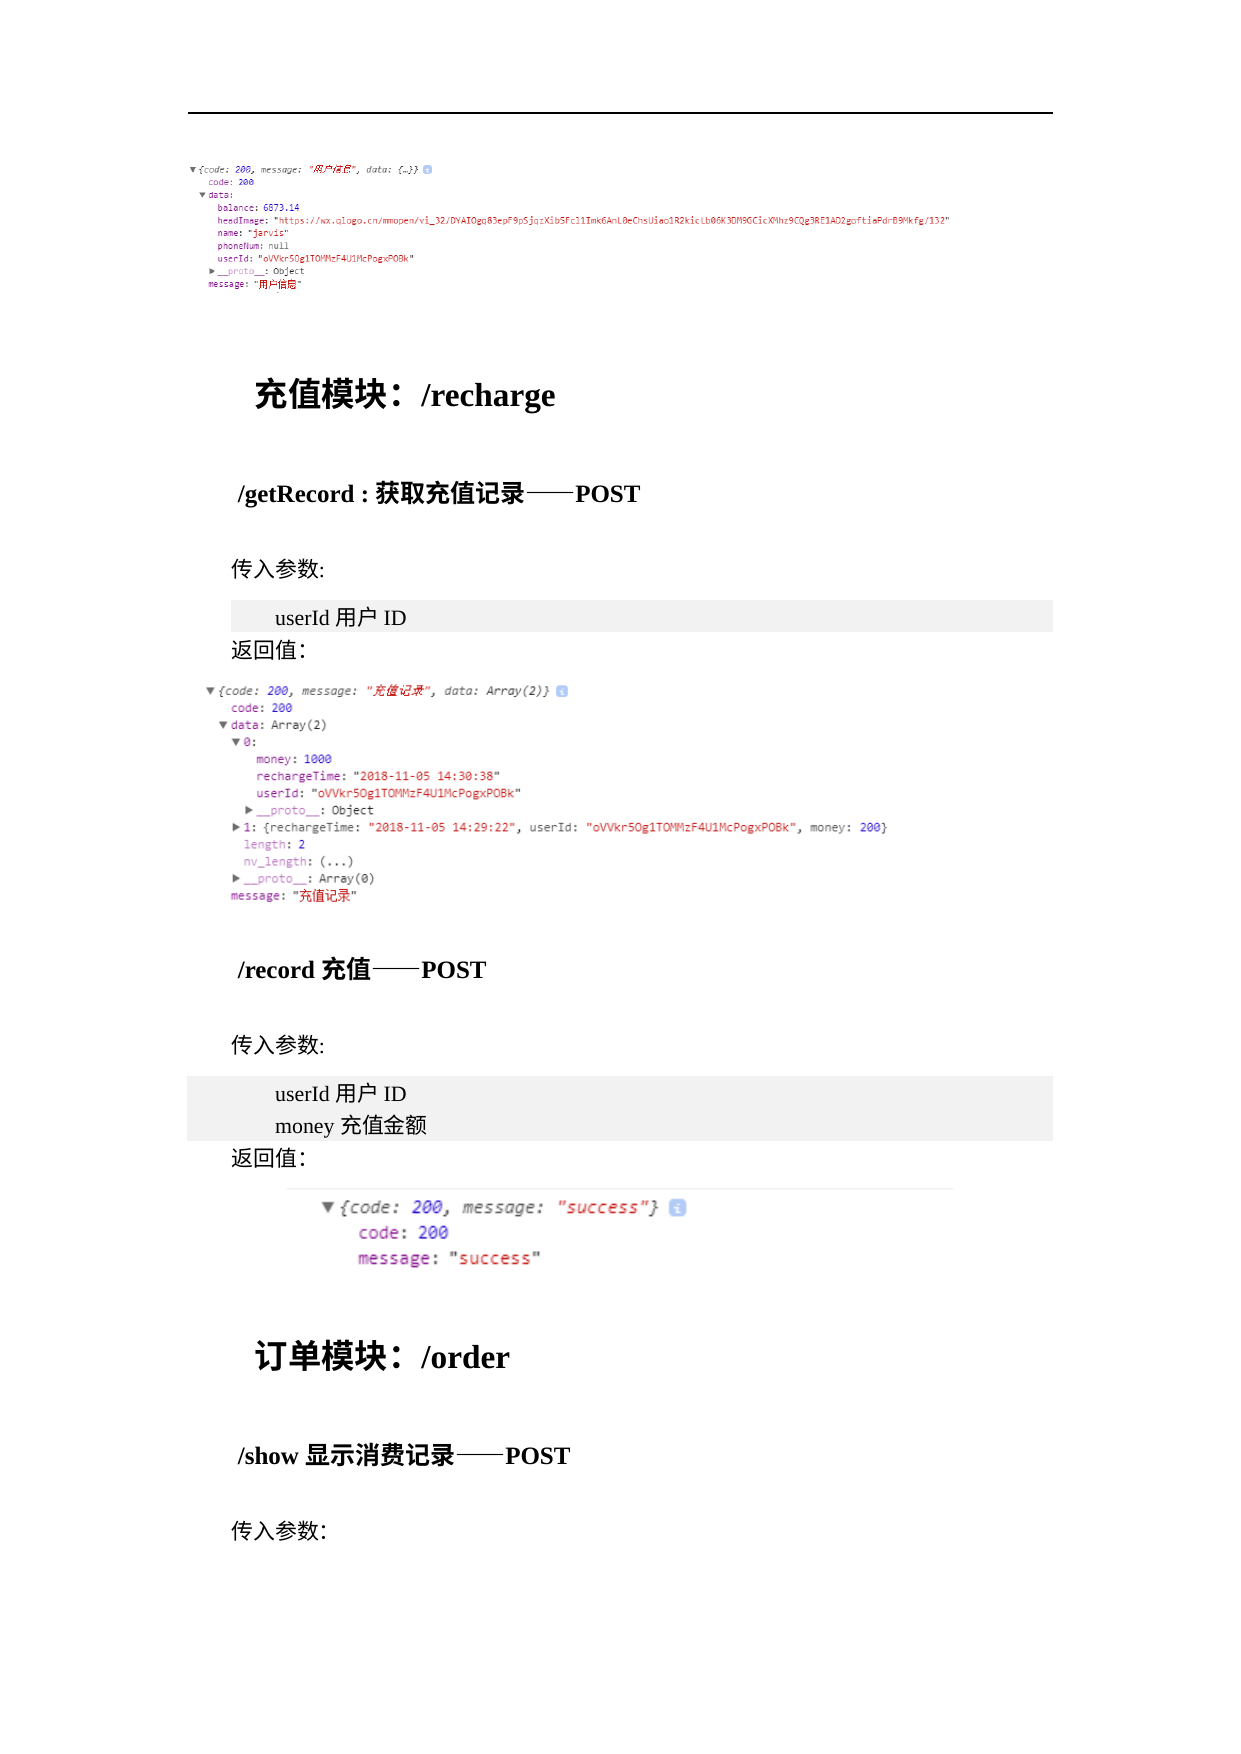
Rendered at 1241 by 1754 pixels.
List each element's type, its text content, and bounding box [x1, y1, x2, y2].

subtitle /show 显示消费记录——POST [187, 1421, 1053, 1486]
text userId 用户ID [187, 1076, 1053, 1108]
subtitle /record 充值——POST [187, 935, 1053, 1000]
text 返回值： [187, 1141, 1053, 1173]
text 返回值： [187, 632, 1053, 665]
subtitle 订单模块：/order [187, 1322, 1053, 1387]
subtitle 充值模块：/recharge [187, 360, 1053, 425]
subtitle /getRecord : 获取充值记录——POST [187, 459, 1053, 524]
picture [187, 162, 1053, 293]
text 传入参数： [187, 1513, 1053, 1546]
text 传入参数: [187, 1027, 1053, 1060]
text 传入参数: [187, 551, 1053, 584]
picture [286, 1188, 954, 1274]
text money 充值金额 [187, 1108, 1053, 1141]
text userId 用户ID [231, 600, 1053, 632]
picture [187, 680, 1053, 905]
